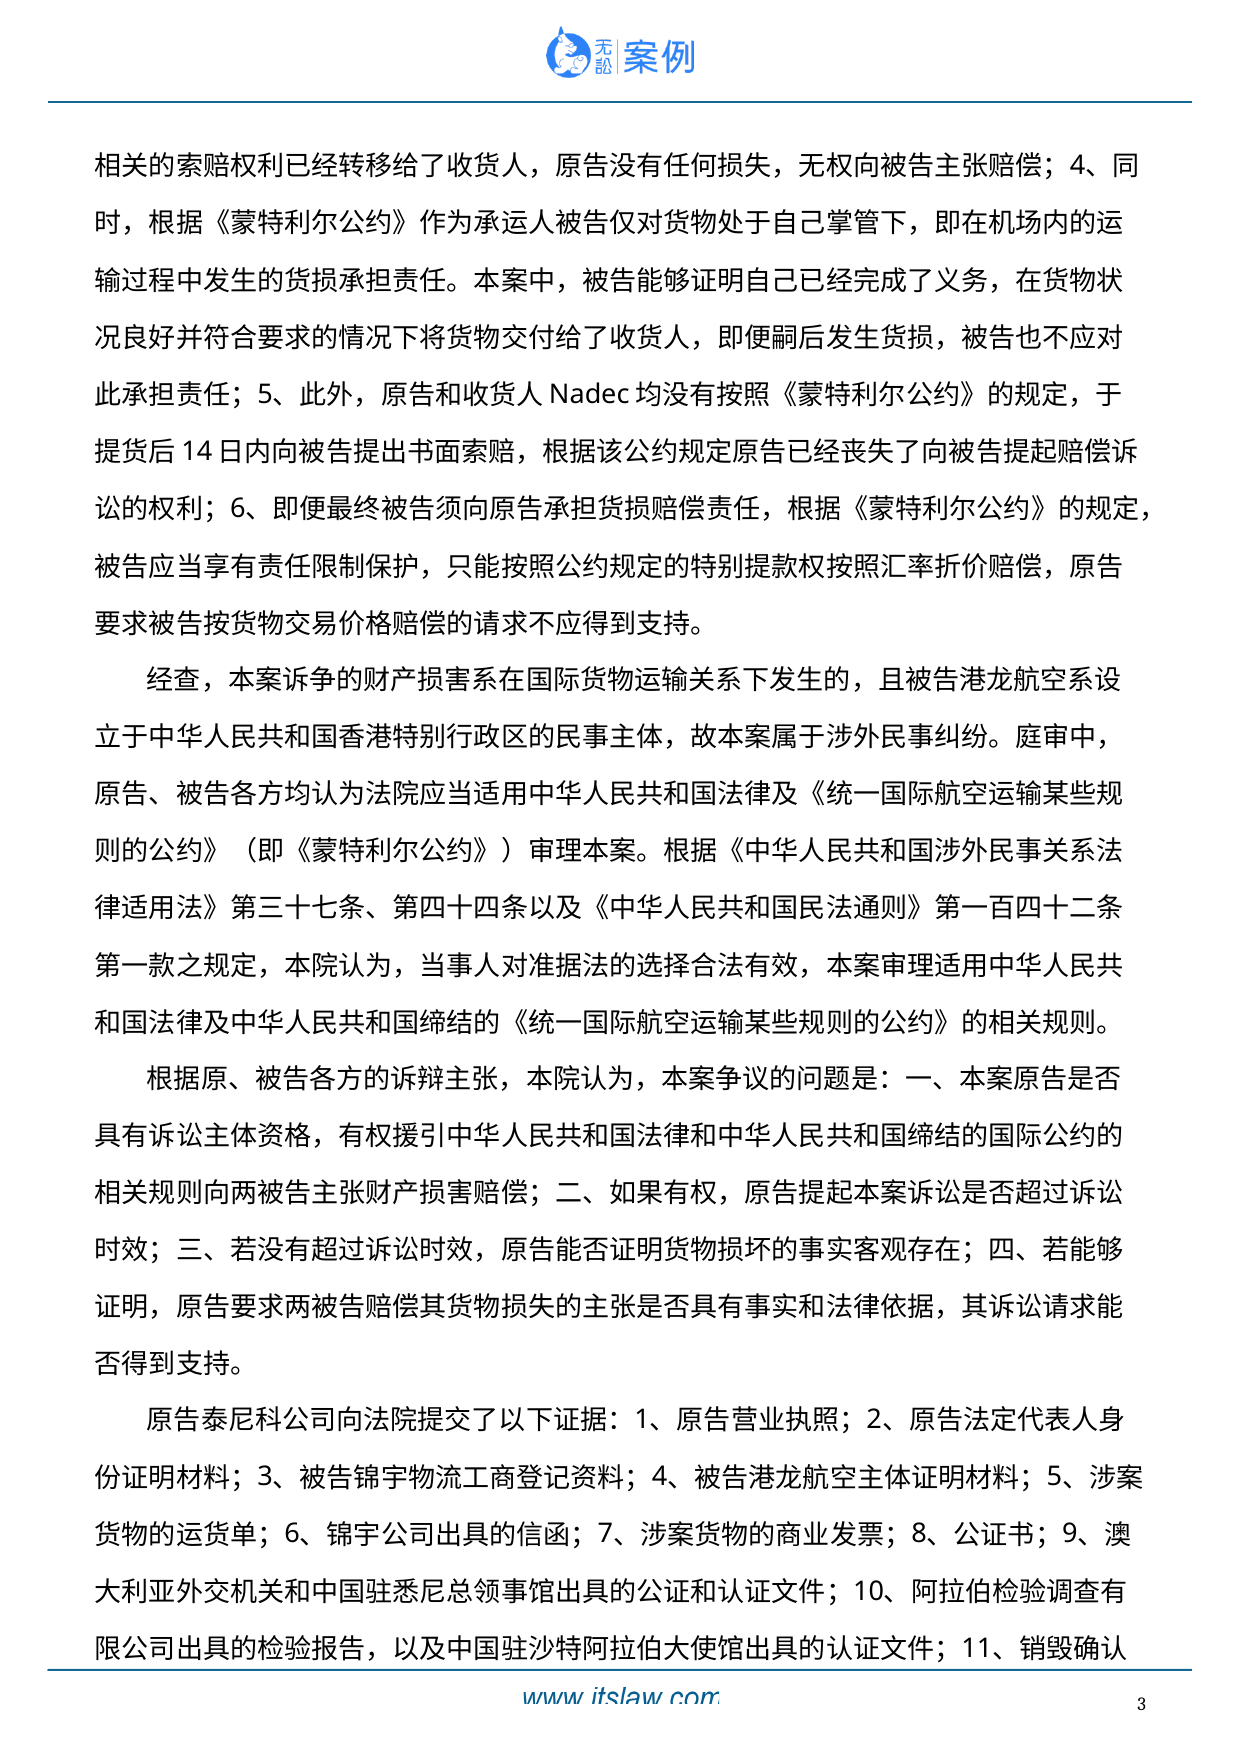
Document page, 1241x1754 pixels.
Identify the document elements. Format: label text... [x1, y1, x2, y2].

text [94, 85, 1146, 643]
picture [546, 26, 694, 78]
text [94, 1396, 1146, 1669]
picture [523, 1687, 720, 1704]
text 经查，本案诉争的财产损害系在国际货物运输关系下发生的，且被告港龙航空系设立于中华人民共和国香港特别行政区的民事主体，故本案属于涉外民事纠纷。庭审中，原告、被告各方均认为法院应当适用中华人民共和国法律及《统一国际航空运输某些规则的公约》（即《蒙特利尔公约》）审理本案。根据《中华人民共和国涉外民事关系法律适用法》第三十七条、第四十四条以及《中华人民共和国民法通则》第一百四十二条第一款之规定，本院认为，当事人对准据法的选择合法有效，本案审理适用中华人民共和国法律及中华人民共和国缔结的《统一国际航空运输某些规则的公约》的相关规则。 [94, 655, 1146, 1042]
text 根据原、被告各方的诉辩主张，本院认为，本案争议的问题是：一、本案原告是否具有诉讼主体资格，有权援引中华人民共和国法律和中华人民共和国缔结的国际公约的相关规则向两被告主张财产损害赔偿；二、如果有权，原告提起本案诉讼是否超过诉讼时效；三、若没有超过诉讼时效，原告能否证明货物损坏的事实客观存在；四、若能够证明，原告要求两被告赔偿其货物损失的主张是否具有事实和法律依据，其诉讼请求能否得到支持。 [94, 1054, 1146, 1384]
